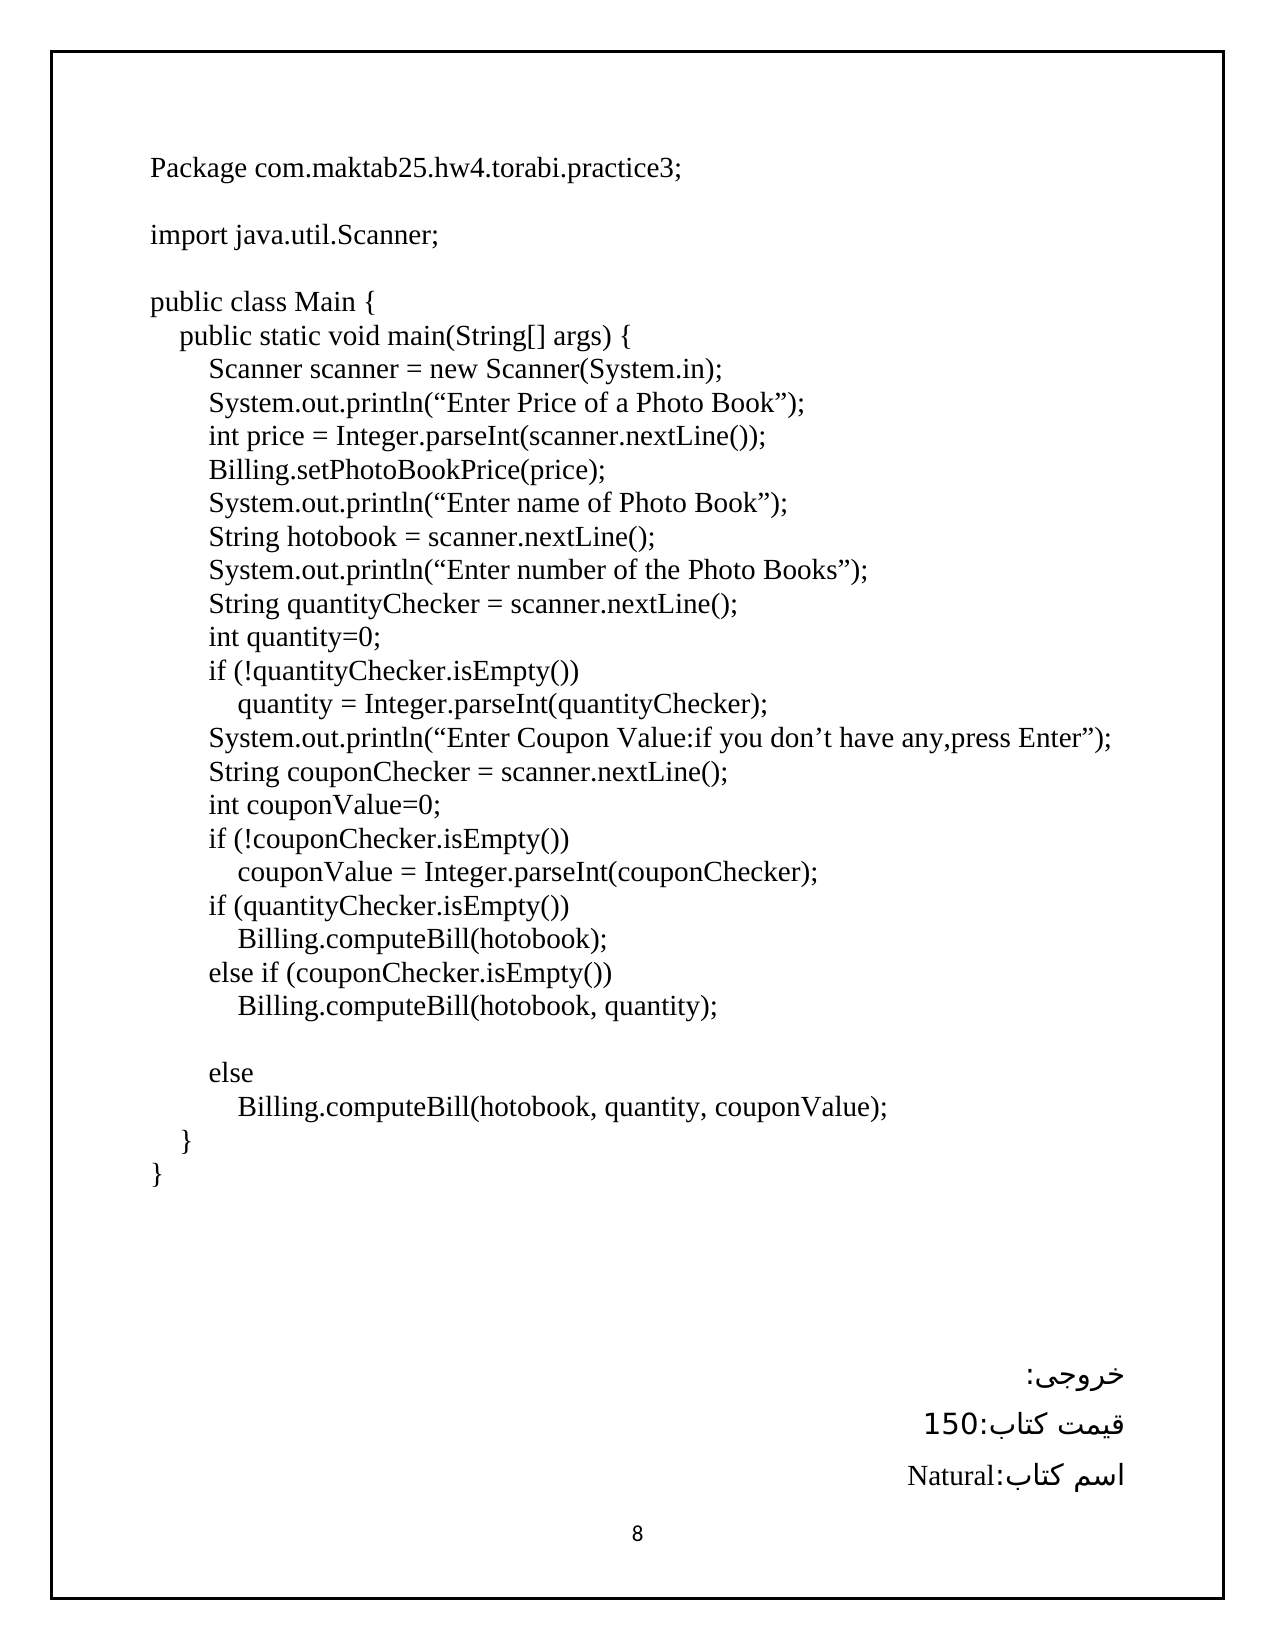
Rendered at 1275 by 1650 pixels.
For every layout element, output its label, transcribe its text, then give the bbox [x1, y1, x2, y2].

text اسم کتاب:Natural [150, 1458, 1125, 1492]
text خروجی: [150, 1357, 1125, 1391]
text Package com.maktab25.hw4.torabi.practice3; import java.util.Scanner; public class Main { public static void main(String[] args) { Scanner scanner = new Scanner(System.in); System.out.println(“Enter Price of a Photo Book”); int price = Integer.parseInt(scanner.nextLine()); Billing.setPhotoBookPrice(price); System.out.println(“Enter name of Photo Book”); String hotobook = scanner.nextLine(); System.out.println(“Enter number of the Photo Books”); String quantityChecker = scanner.nextLine(); int quantity=0; if (!quantityChecker.isEmpty()) quantity = Integer.parseInt(quantityChecker); System.out.println(“Enter Coupon Value:if you don’t have any,press Enter”); String couponChecker = scanner.nextLine(); int couponValue=0; if (!couponChecker.isEmpty()) couponValue = Integer.parseInt(couponChecker); if (quantityChecker.isEmpty()) Billing.computeBill(hotobook); else if (couponChecker.isEmpty()) Billing.computeBill(hotobook, quantity); else Billing.computeBill(hotobook, quantity, couponValue); } } [150, 150, 1125, 1190]
text قیمت کتاب:150 [150, 1408, 1125, 1442]
